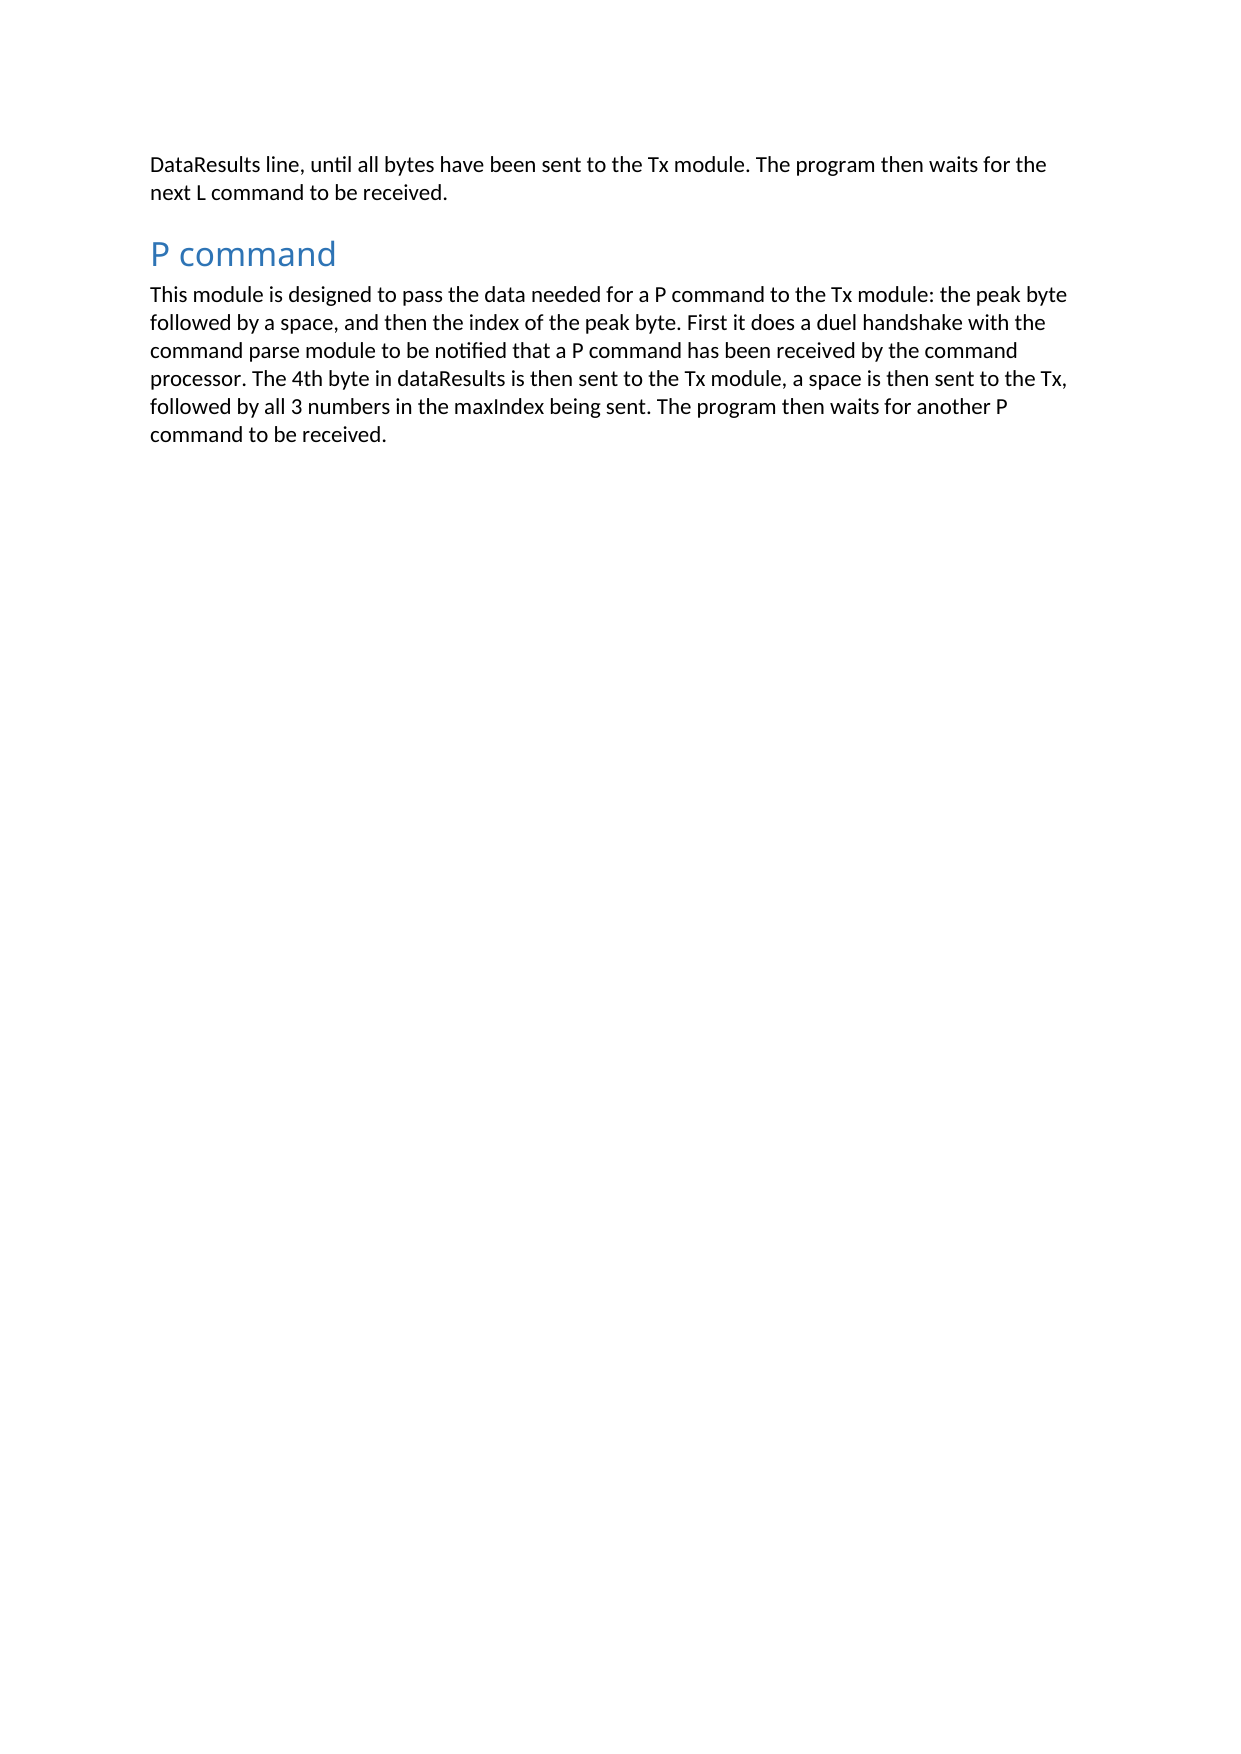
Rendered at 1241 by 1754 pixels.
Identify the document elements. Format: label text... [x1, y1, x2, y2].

subtitle P command [150, 231, 1090, 276]
